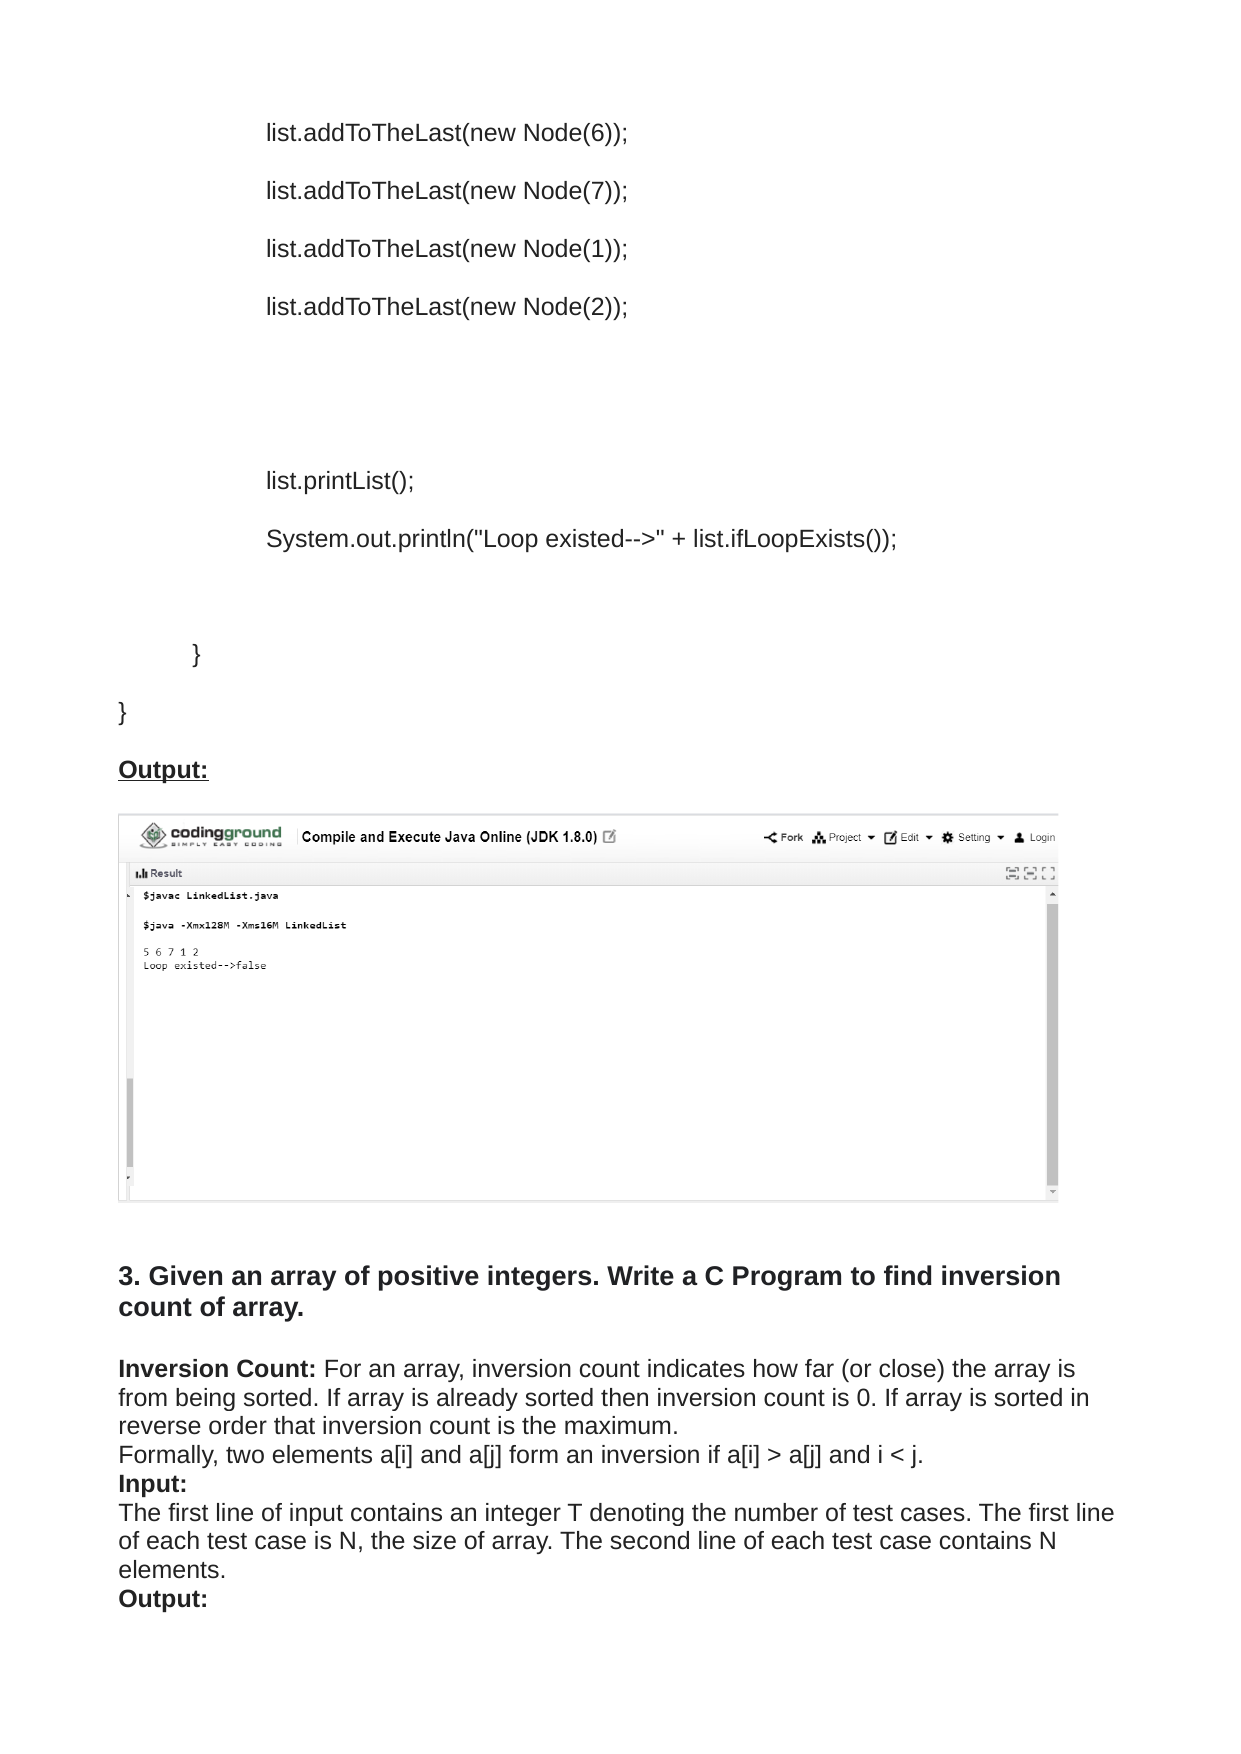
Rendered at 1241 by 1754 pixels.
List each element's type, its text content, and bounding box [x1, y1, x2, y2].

text list.addToTheLast(new Node(6)); [118, 118, 1122, 147]
text list.printList(); [118, 466, 1122, 494]
picture [118, 813, 1059, 1203]
text Output: [118, 755, 1122, 784]
text } [118, 639, 1122, 668]
text list.addToTheLast(new Node(7)); [118, 176, 1122, 205]
text list.addToTheLast(new Node(2)); [118, 292, 1122, 321]
list 3. Given an array of positive integers. Write a C Program to find inversion count of array. [312, 1260, 1122, 1323]
text list.addToTheLast(new Node(1)); [118, 234, 1122, 263]
text } [118, 697, 1122, 726]
text System.out.println("Loop existed-->" + list.ifLoopExists()); [118, 523, 1122, 552]
